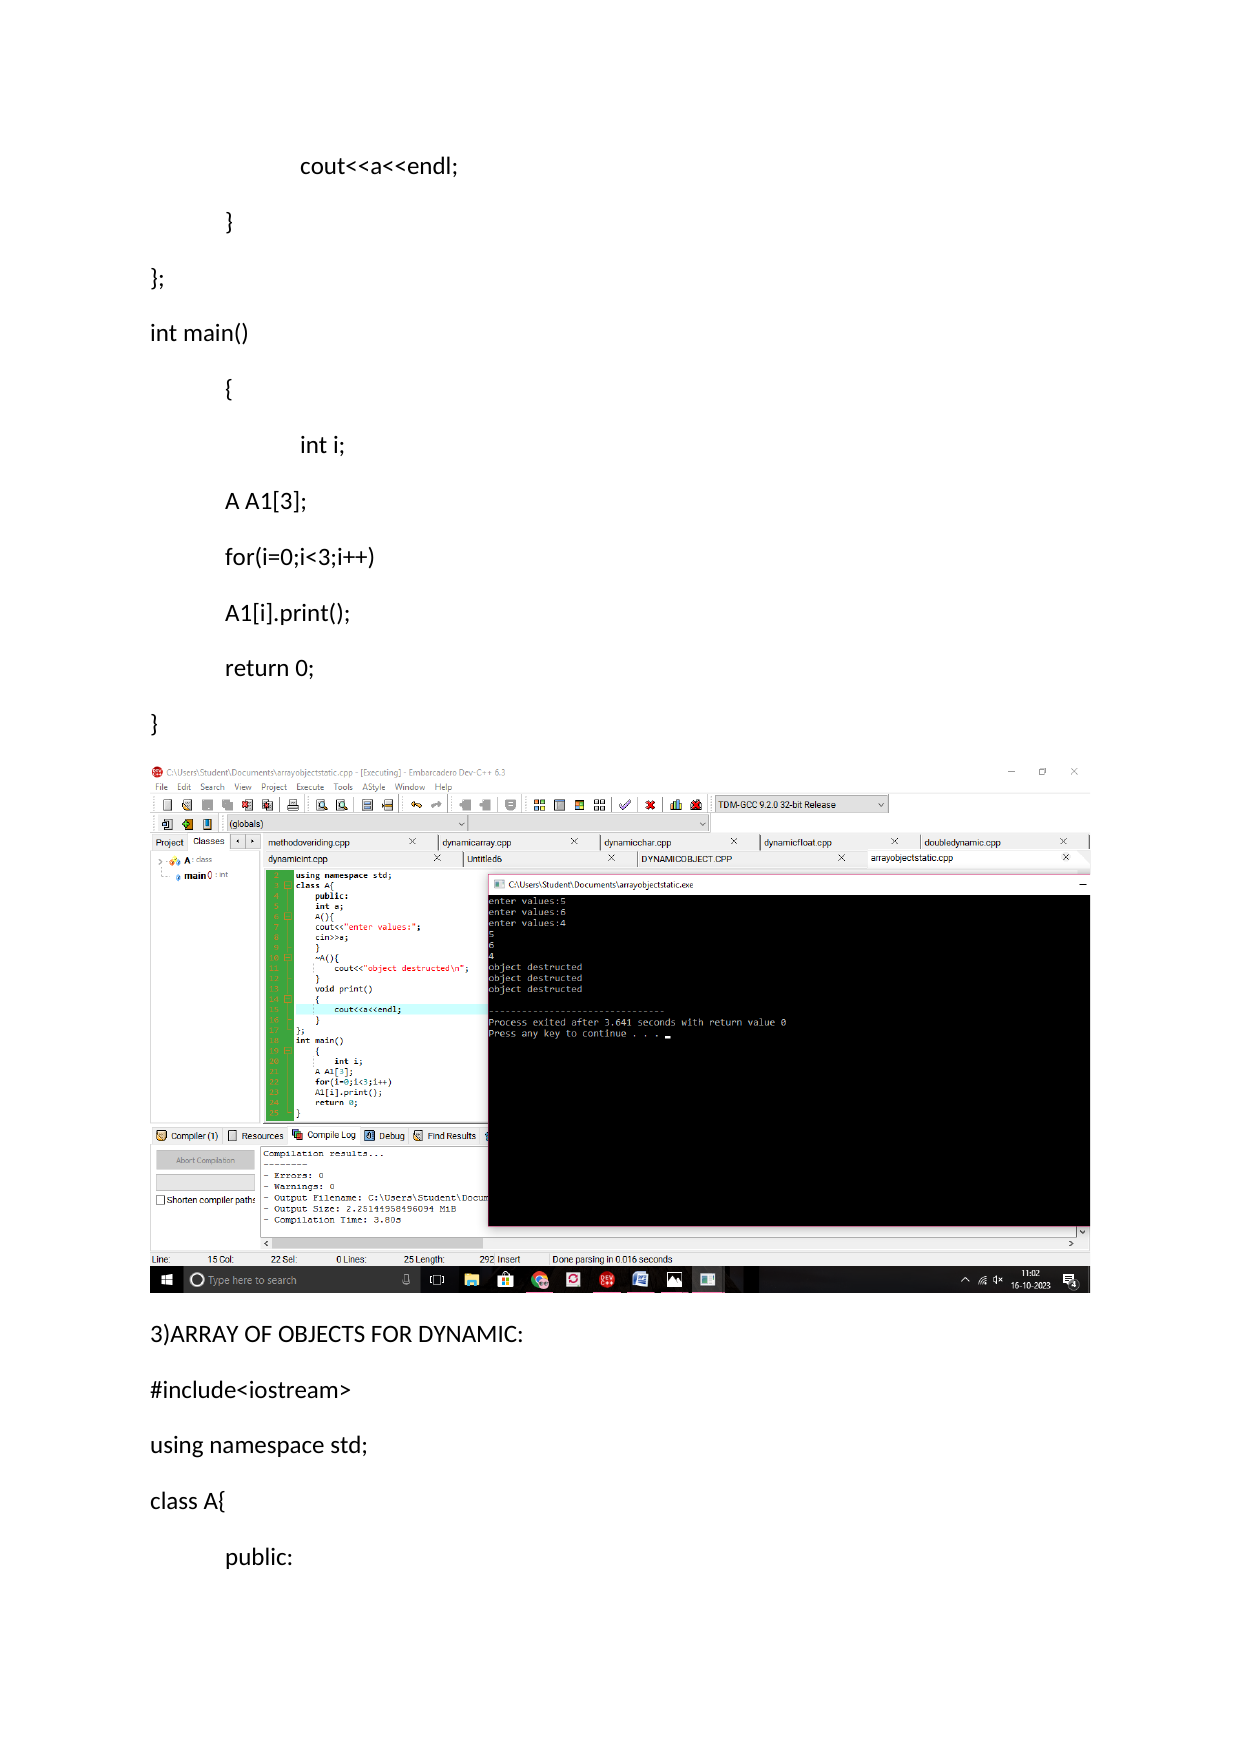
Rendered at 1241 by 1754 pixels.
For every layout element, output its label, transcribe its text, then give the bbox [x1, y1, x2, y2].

text } [150, 206, 1090, 236]
text int i; [150, 429, 1090, 460]
text int main() [150, 317, 1090, 348]
text 3)ARRAY OF OBJECTS FOR DYNAMIC: [150, 1318, 1090, 1348]
text class A{ [150, 1485, 1090, 1516]
text { [150, 373, 1090, 404]
text A1[i].print(); [150, 597, 1090, 627]
text for(i=0;i<3;i++) [150, 541, 1090, 571]
text using namespace std; [150, 1429, 1090, 1460]
text public: [150, 1541, 1090, 1572]
text return 0; [150, 652, 1090, 683]
text }; [150, 262, 1090, 292]
text #include<iostream> [150, 1374, 1090, 1404]
text cout<<a<<endl; [150, 150, 1090, 181]
picture [150, 764, 1091, 1293]
text } [150, 708, 1090, 739]
text A A1[3]; [150, 485, 1090, 516]
